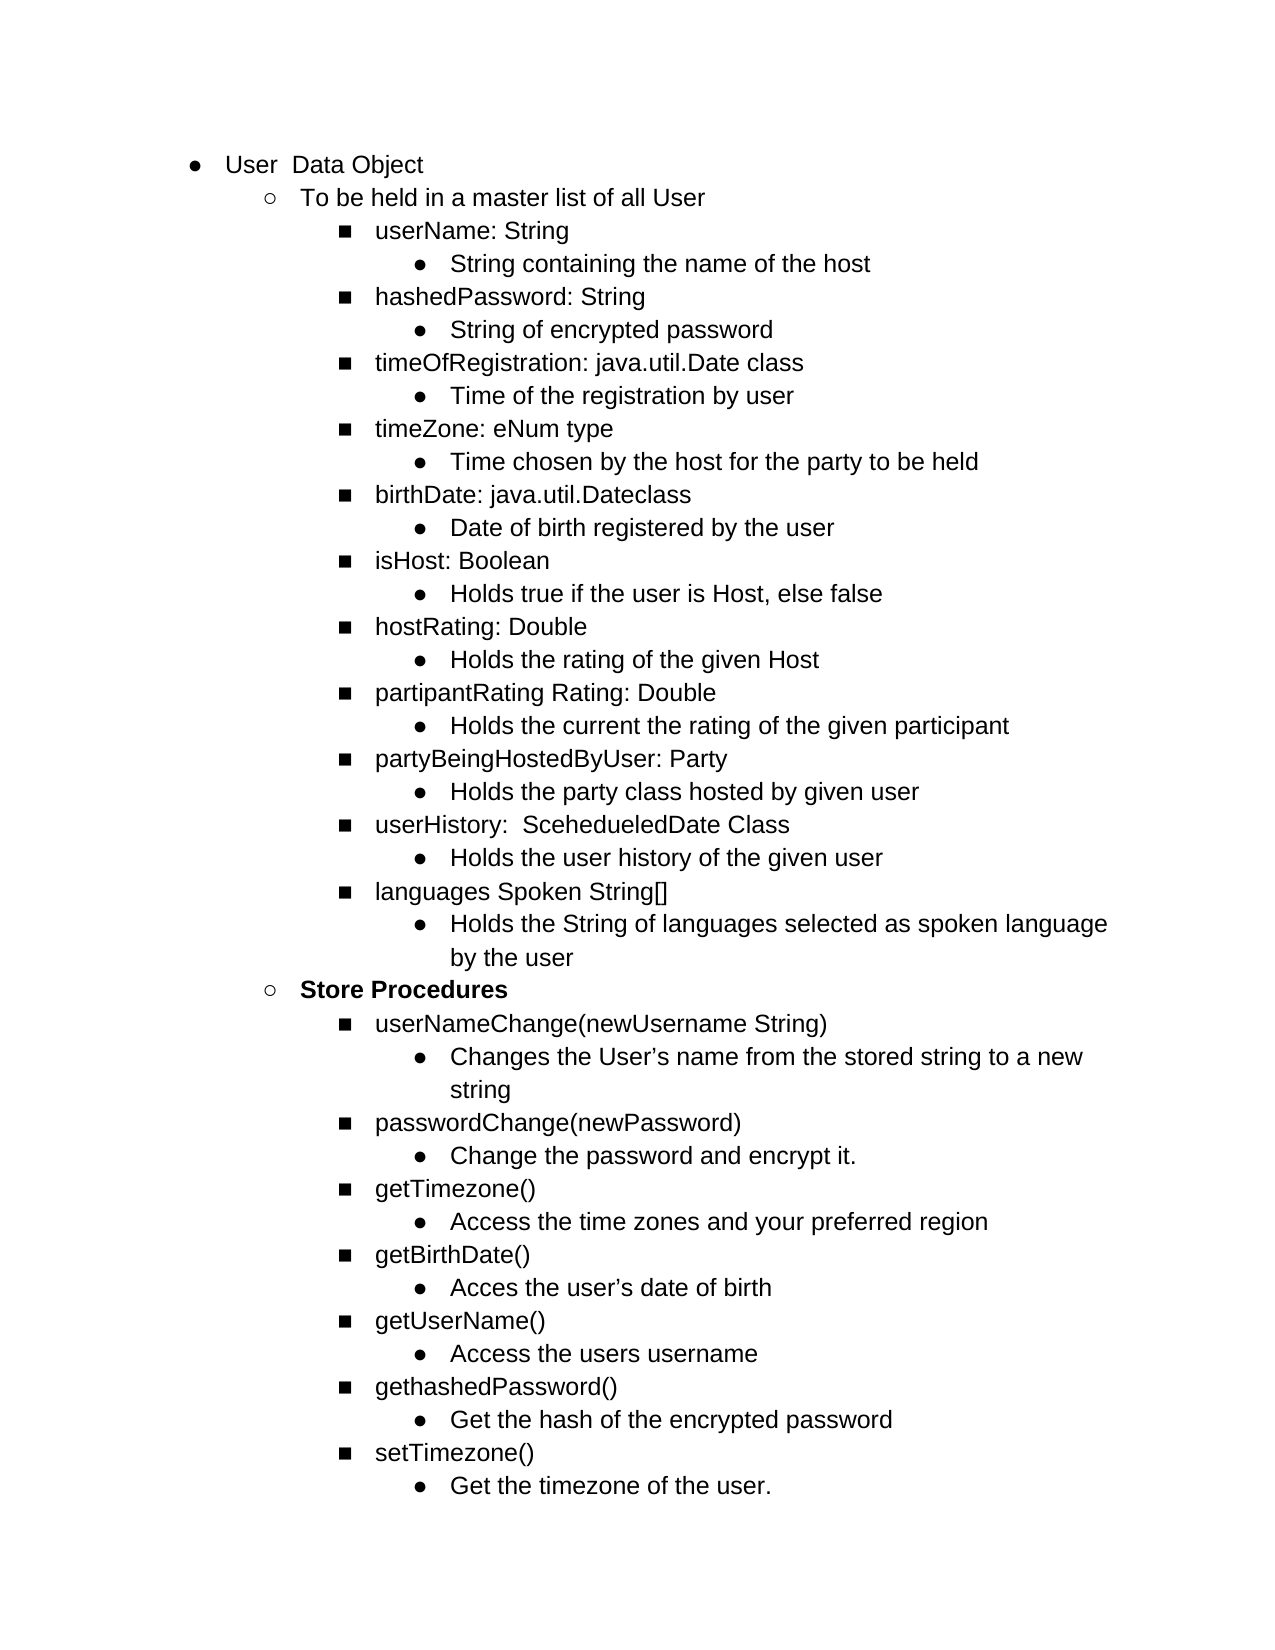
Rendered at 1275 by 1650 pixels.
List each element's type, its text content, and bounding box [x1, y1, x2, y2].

list Access the users username [412, 1339, 1125, 1367]
list hashedPassword: String [337, 282, 1125, 311]
list Holds the String of languages selected as spoken language by the user [412, 909, 1125, 971]
list Holds true if the user is Host, else false [412, 579, 1125, 608]
list userNameChange(newUsername String) [337, 1008, 1125, 1037]
list Access the time zones and your preferred region [412, 1207, 1125, 1235]
list Get the timezone of the user. [412, 1471, 1125, 1499]
list To be held in a master list of all User [262, 183, 1125, 212]
list timeOfRegistration: java.util.Date class [337, 348, 1125, 377]
list Holds the current the rating of the given participant [412, 711, 1125, 740]
list Holds the user history of the given user [412, 843, 1125, 872]
list isHost: Boolean [337, 546, 1125, 575]
list Time chosen by the host for the party to be held [412, 447, 1125, 476]
list String of encrypted password [412, 315, 1125, 344]
list setTimezone() [337, 1438, 1125, 1467]
list Holds the party class hosted by given user [412, 777, 1125, 806]
list hostRating: Double [337, 612, 1125, 641]
list timeZone: eNum type [337, 414, 1125, 443]
list getUserName() [337, 1306, 1125, 1334]
list getTimezone() [337, 1174, 1125, 1202]
list languages Spoken String[] [337, 876, 1125, 905]
list String containing the name of the host [412, 249, 1125, 278]
list Change the password and encrypt it. [412, 1141, 1125, 1169]
list Date of birth registered by the user [412, 513, 1125, 542]
list gethashedPassword() [337, 1372, 1125, 1401]
list partyBeingHostedByUser: Party [337, 744, 1125, 773]
list Get the hash of the encrypted password [412, 1405, 1125, 1433]
list Holds the rating of the given Host [412, 645, 1125, 674]
list Time of the registration by user [412, 381, 1125, 410]
list Acces the user’s date of birth [412, 1273, 1125, 1301]
list userName: String [337, 216, 1125, 245]
list User Data Object [187, 150, 1125, 179]
list Store Procedures [262, 976, 1125, 1004]
list passwordChange(newPassword) [337, 1108, 1125, 1136]
list getBirthDate() [337, 1240, 1125, 1268]
list birthDate: java.util.Dateclass [337, 480, 1125, 509]
list Changes the User’s name from the stored string to a new string [412, 1042, 1125, 1103]
list userHistory: ScehedueledDate Class [337, 810, 1125, 839]
list partipantRating Rating: Double [337, 678, 1125, 707]
